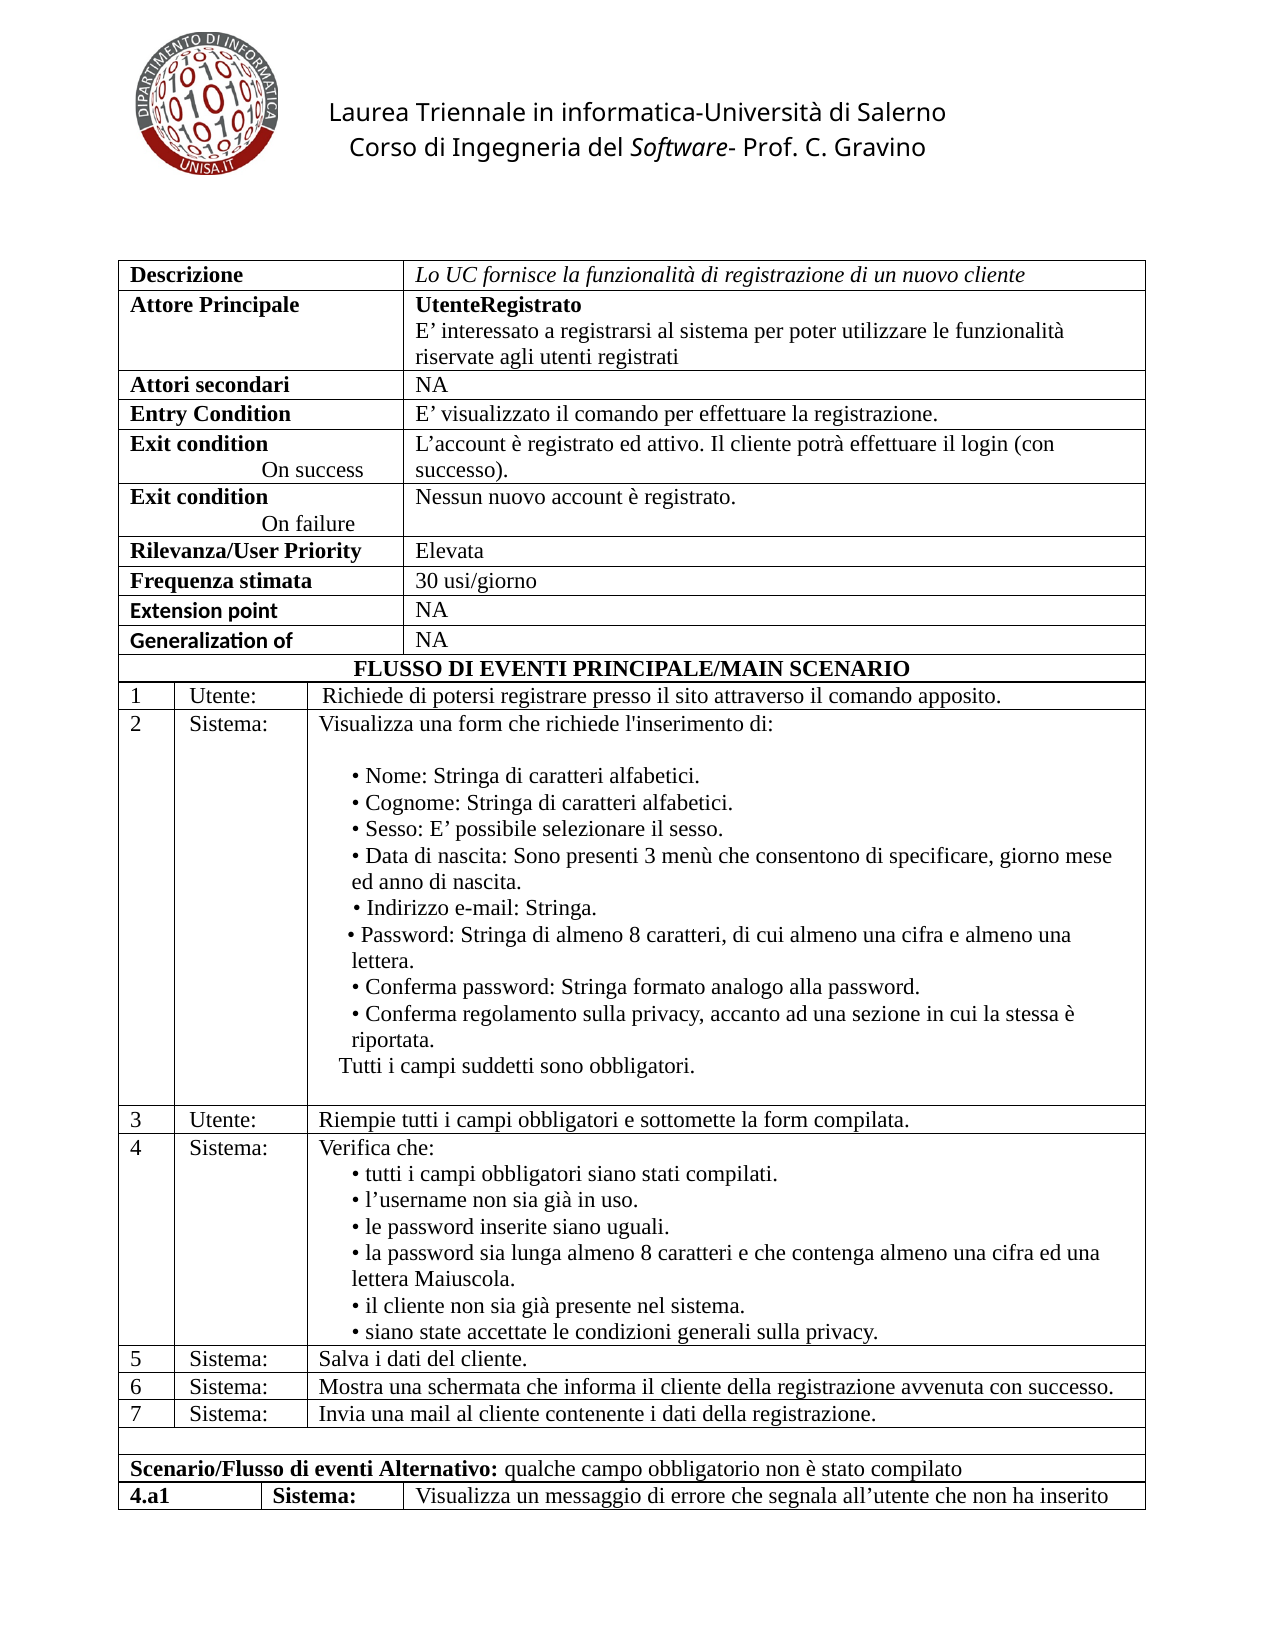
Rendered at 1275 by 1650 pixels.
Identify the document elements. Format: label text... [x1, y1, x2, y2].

table_cell Elevata [404, 537, 1145, 566]
table_cell Scenario/Flusso di eventi Alternativo: qualche campo obbligatorio non è stato compilato [119, 1455, 1145, 1481]
table_cell Rilevanza/User Priority [119, 537, 403, 566]
table_cell 2 [119, 710, 174, 1105]
table_cell 3 [119, 1106, 174, 1133]
table_cell E’ visualizzato il comando per effettuare la registrazione. [404, 400, 1145, 429]
table_cell Invia una mail al cliente contenente i dati della registrazione. [308, 1400, 1145, 1427]
table_cell UtenteRegistrato E’ interessato a registrarsi al sistema per poter utilizzare le funzionalità riservate agli utenti registrati [404, 291, 1145, 370]
table_cell Utente: [175, 683, 307, 709]
table_cell Sistema: [262, 1483, 403, 1509]
table_cell 4.a1 [119, 1483, 261, 1509]
table_cell Nessun nuovo account è registrato. [404, 484, 1145, 536]
table_cell Sistema: [175, 1400, 307, 1427]
table_cell Sistema: [175, 710, 307, 1105]
table_cell Exit condition On failure [119, 484, 403, 536]
table_cell NA [404, 371, 1145, 399]
table_cell Visualizza un messaggio di errore che segnala all’utente che non ha inserito tutti i dati obbligatori.. [404, 1483, 1145, 1509]
table_cell Sistema: [175, 1134, 307, 1344]
table_cell Exit condition On success [119, 430, 403, 482]
table_cell Sistema: [175, 1373, 307, 1399]
table_cell 1 [119, 683, 174, 709]
table_cell L’account è registrato ed attivo. Il cliente potrà effettuare il login (con successo). [404, 430, 1145, 482]
table_cell NA [404, 626, 1145, 654]
table_cell Extension point [119, 596, 403, 624]
table_cell Visualizza una form che richiede l'inserimento di: • Nome: Stringa di caratteri alfabetici. • Cognome: Stringa di caratteri alfabetici. • Sesso: E’ possibile selezionare il sesso. • Data di nascita: Sono presenti 3 menù che consentono di specificare, giorno mese ed anno di nascita. • Indirizzo e-mail: Stringa. • Password: Stringa di almeno 8 caratteri, di cui almeno una cifra e almeno una lettera. • Conferma password: Stringa formato analogo alla password. • Conferma regolamento sulla privacy, accanto ad una sezione in cui la stessa è riportata. Tutti i campi suddetti sono obbligatori. [308, 710, 1145, 1105]
picture [135, 32, 278, 175]
table_cell Lo UC fornisce la funzionalità di registrazione di un nuovo cliente [404, 261, 1145, 289]
table_cell [119, 1428, 1145, 1454]
table_cell 7 [119, 1400, 174, 1427]
table_cell Flusso di Eventi Principale/Main Scenario [119, 655, 1145, 681]
table_cell 30 usi/giorno [404, 567, 1145, 595]
table_cell Mostra una schermata che informa il cliente della registrazione avvenuta con successo. [308, 1373, 1145, 1399]
table_cell Descrizione [119, 261, 403, 289]
table_cell NA [404, 596, 1145, 624]
table_cell Attori secondari [119, 371, 403, 399]
table_cell Verifica che: • tutti i campi obbligatori siano stati compilati. • l’username non sia già in uso. • le password inserite siano uguali. • la password sia lunga almeno 8 caratteri e che contenga almeno una cifra ed una lettera Maiuscola. • il cliente non sia già presente nel sistema. • siano state accettate le condizioni generali sulla privacy. [308, 1134, 1145, 1344]
table_cell 5 [119, 1346, 174, 1372]
table_cell Attore Principale [119, 291, 403, 370]
table_cell Utente: [175, 1106, 307, 1133]
table_cell Entry Condition [119, 400, 403, 429]
table_cell Frequenza stimata [119, 567, 403, 595]
table_cell Sistema: [175, 1346, 307, 1372]
table_cell Salva i dati del cliente. [308, 1346, 1145, 1372]
table_cell Riempie tutti i campi obbligatori e sottomette la form compilata. [308, 1106, 1145, 1133]
table_cell 4 [119, 1134, 174, 1344]
table_cell Richiede di potersi registrare presso il sito attraverso il comando apposito. [308, 683, 1145, 709]
table_cell Generalization of [119, 626, 403, 654]
table_cell 6 [119, 1373, 174, 1399]
